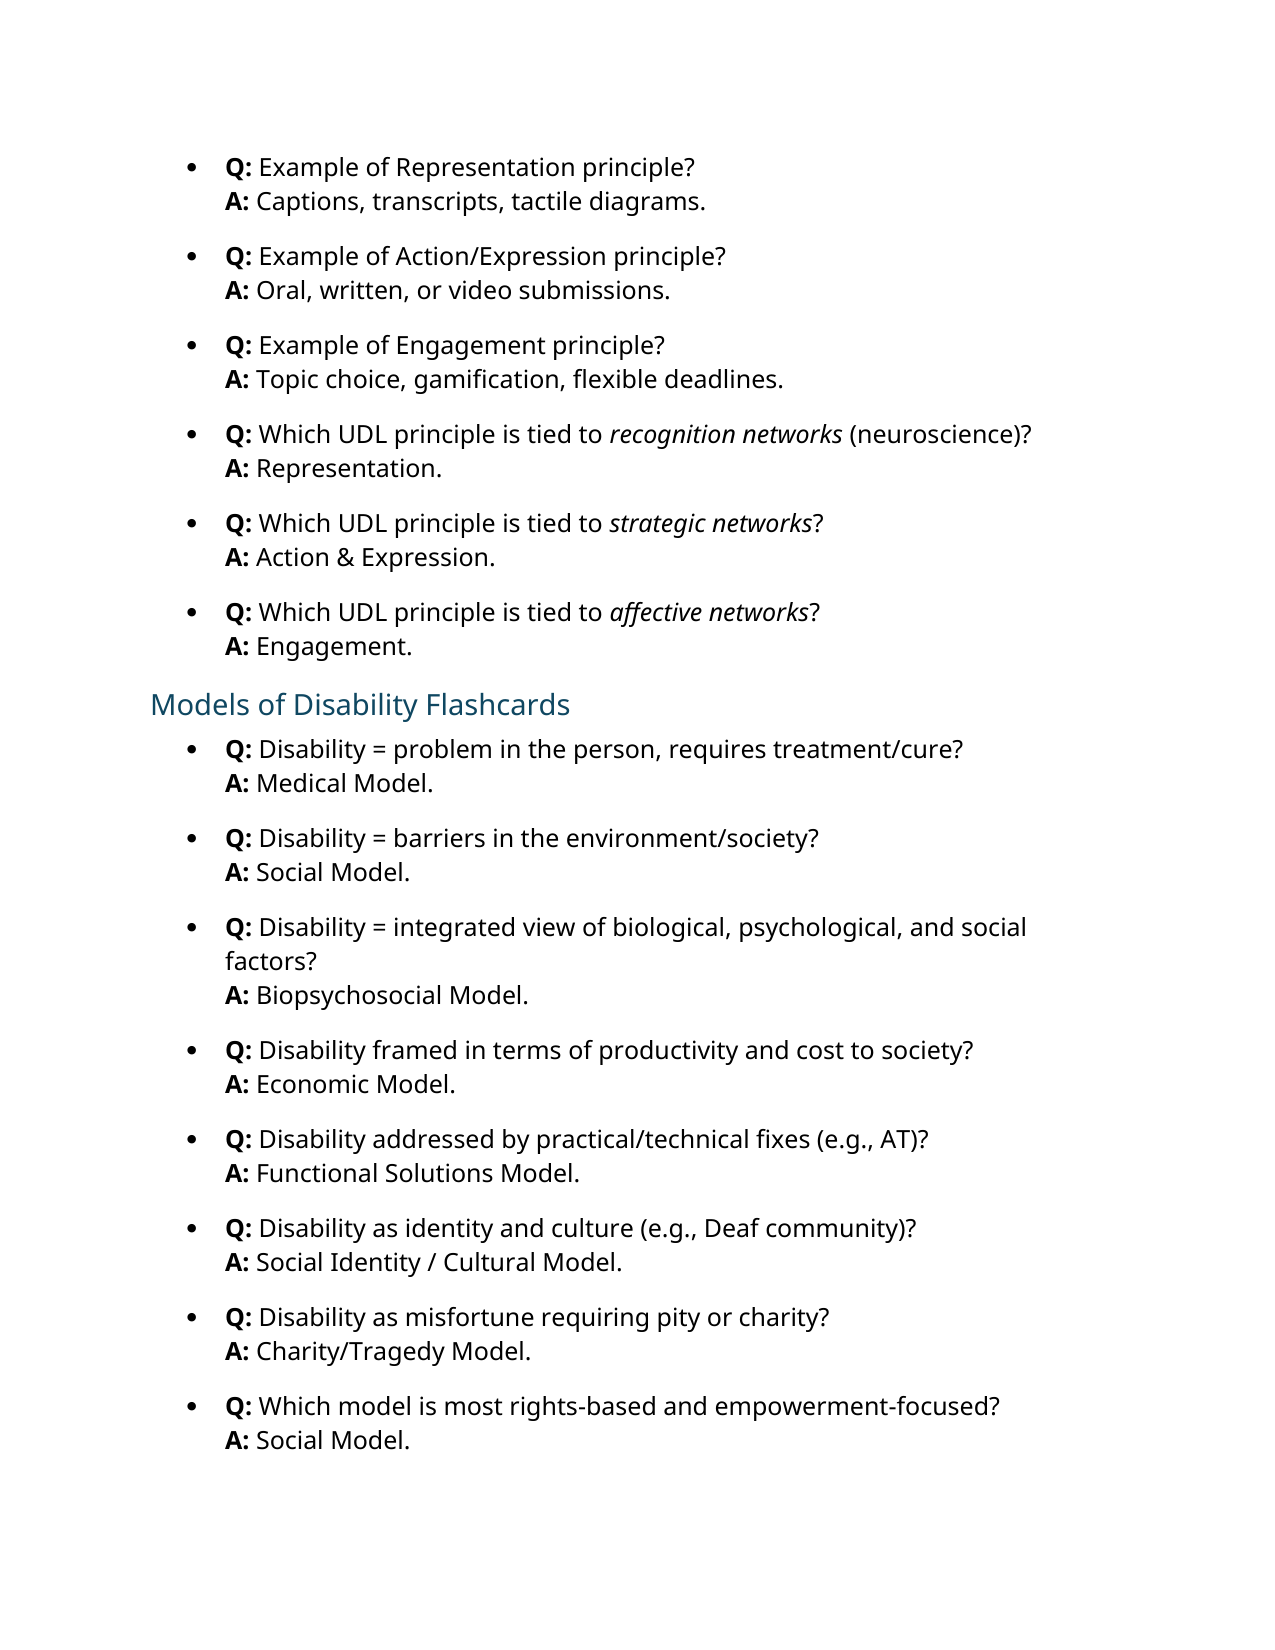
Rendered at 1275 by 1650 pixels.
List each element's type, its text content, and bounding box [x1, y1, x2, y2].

list Q: Example of Action/Expression principle? A: Oral, written, or video submissions. [187, 239, 1125, 307]
list Q: Disability = integrated view of biological, psychological, and social factors? A: Biopsychosocial Model. [187, 910, 1125, 1012]
list Q: Which UDL principle is tied to affective networks? A: Engagement. [187, 595, 1125, 663]
list Q: Disability as misfortune requiring pity or charity? A: Charity/Tragedy Model. [187, 1299, 1125, 1368]
list Q: Disability addressed by practical/technical fixes (e.g., AT)? A: Functional Solutions Model. [187, 1122, 1125, 1190]
list Q: Which UDL principle is tied to strategic networks? A: Action & Expression. [187, 506, 1125, 574]
list Q: Example of Engagement principle? A: Topic choice, gamification, flexible deadlines. [187, 328, 1125, 396]
list Q: Disability as identity and culture (e.g., Deaf community)? A: Social Identity / Cultural Model. [187, 1211, 1125, 1279]
list Q: Which model is most rights-based and empowerment-focused? A: Social Model. [187, 1388, 1125, 1457]
list Q: Disability framed in terms of productivity and cost to society? A: Economic Model. [187, 1033, 1125, 1101]
subtitle Models of Disability Flashcards [150, 684, 1125, 723]
list Q: Disability = problem in the person, requires treatment/cure? A: Medical Model. [187, 732, 1125, 800]
list Q: Example of Representation principle? A: Captions, transcripts, tactile diagrams. [187, 150, 1125, 218]
list Q: Disability = barriers in the environment/society? A: Social Model. [187, 821, 1125, 889]
list Q: Which UDL principle is tied to recognition networks (neuroscience)? A: Representation. [187, 417, 1125, 485]
